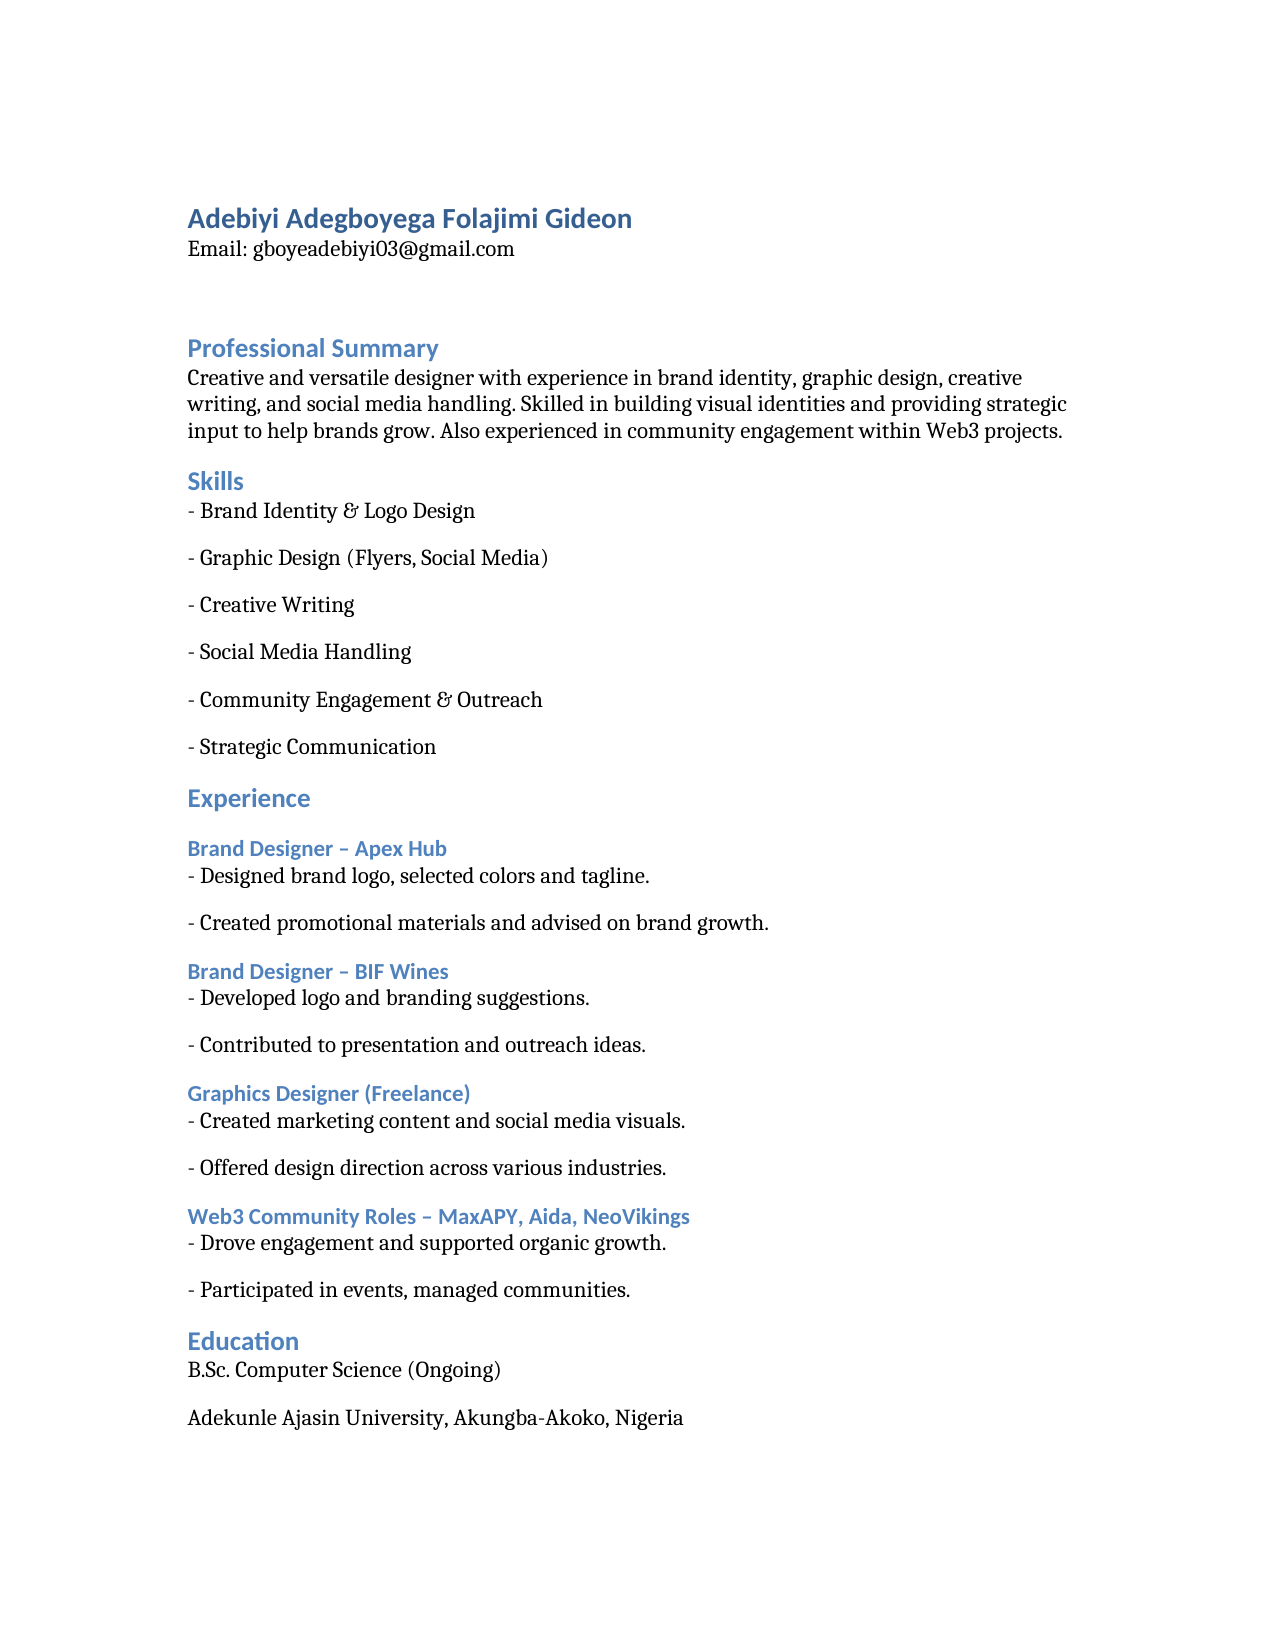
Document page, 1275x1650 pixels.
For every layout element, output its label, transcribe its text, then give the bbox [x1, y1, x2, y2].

subtitle Graphics Designer (Freelance) [187, 1079, 1087, 1107]
text - Drove engagement and supported organic growth. [187, 1230, 1087, 1256]
text Creative and versatile designer with experience in brand identity, graphic design, creative writing, and social media handling. Skilled in building visual identities and providing strategic input to help brands grow. Also experienced in community engagement within Web3 projects. [187, 365, 1087, 444]
subtitle Web3 Community Roles – MaxAPY, Aida, NeoVikings [187, 1202, 1087, 1230]
text - Created marketing content and social media visuals. [187, 1107, 1087, 1134]
text - Social Media Handling [187, 639, 1087, 666]
subtitle Experience [187, 781, 1087, 814]
text B.Sc. Computer Science (Ongoing) [187, 1357, 1087, 1383]
subtitle Brand Designer – BIF Wines [187, 957, 1087, 985]
subtitle Skills [187, 464, 1087, 498]
text - Strategic Communication [187, 733, 1087, 760]
text - Participated in events, managed communities. [187, 1277, 1087, 1303]
text Adekunle Ajasin University, Akungba-Akoko, Nigeria [187, 1404, 1087, 1431]
subtitle Adebiyi Adegboyega Folajimi Gideon [187, 200, 1087, 236]
subtitle Education [187, 1324, 1087, 1357]
text - Offered design direction across various industries. [187, 1154, 1087, 1181]
text - Graphic Design (Flyers, Social Media) [187, 545, 1087, 571]
text - Designed brand logo, selected colors and tagline. [187, 863, 1087, 889]
text - Community Engagement & Outreach [187, 686, 1087, 713]
text - Contributed to presentation and outreach ideas. [187, 1032, 1087, 1058]
subtitle Brand Designer – Apex Hub [187, 834, 1087, 863]
text - Creative Writing [187, 592, 1087, 618]
text - Developed logo and branding suggestions. [187, 985, 1087, 1011]
text - Created promotional materials and advised on brand growth. [187, 910, 1087, 936]
text - Brand Identity & Logo Design [187, 498, 1087, 524]
text Email: gboyeadebiyi03@gmail.com [187, 236, 1087, 262]
subtitle Professional Summary [187, 332, 1087, 365]
